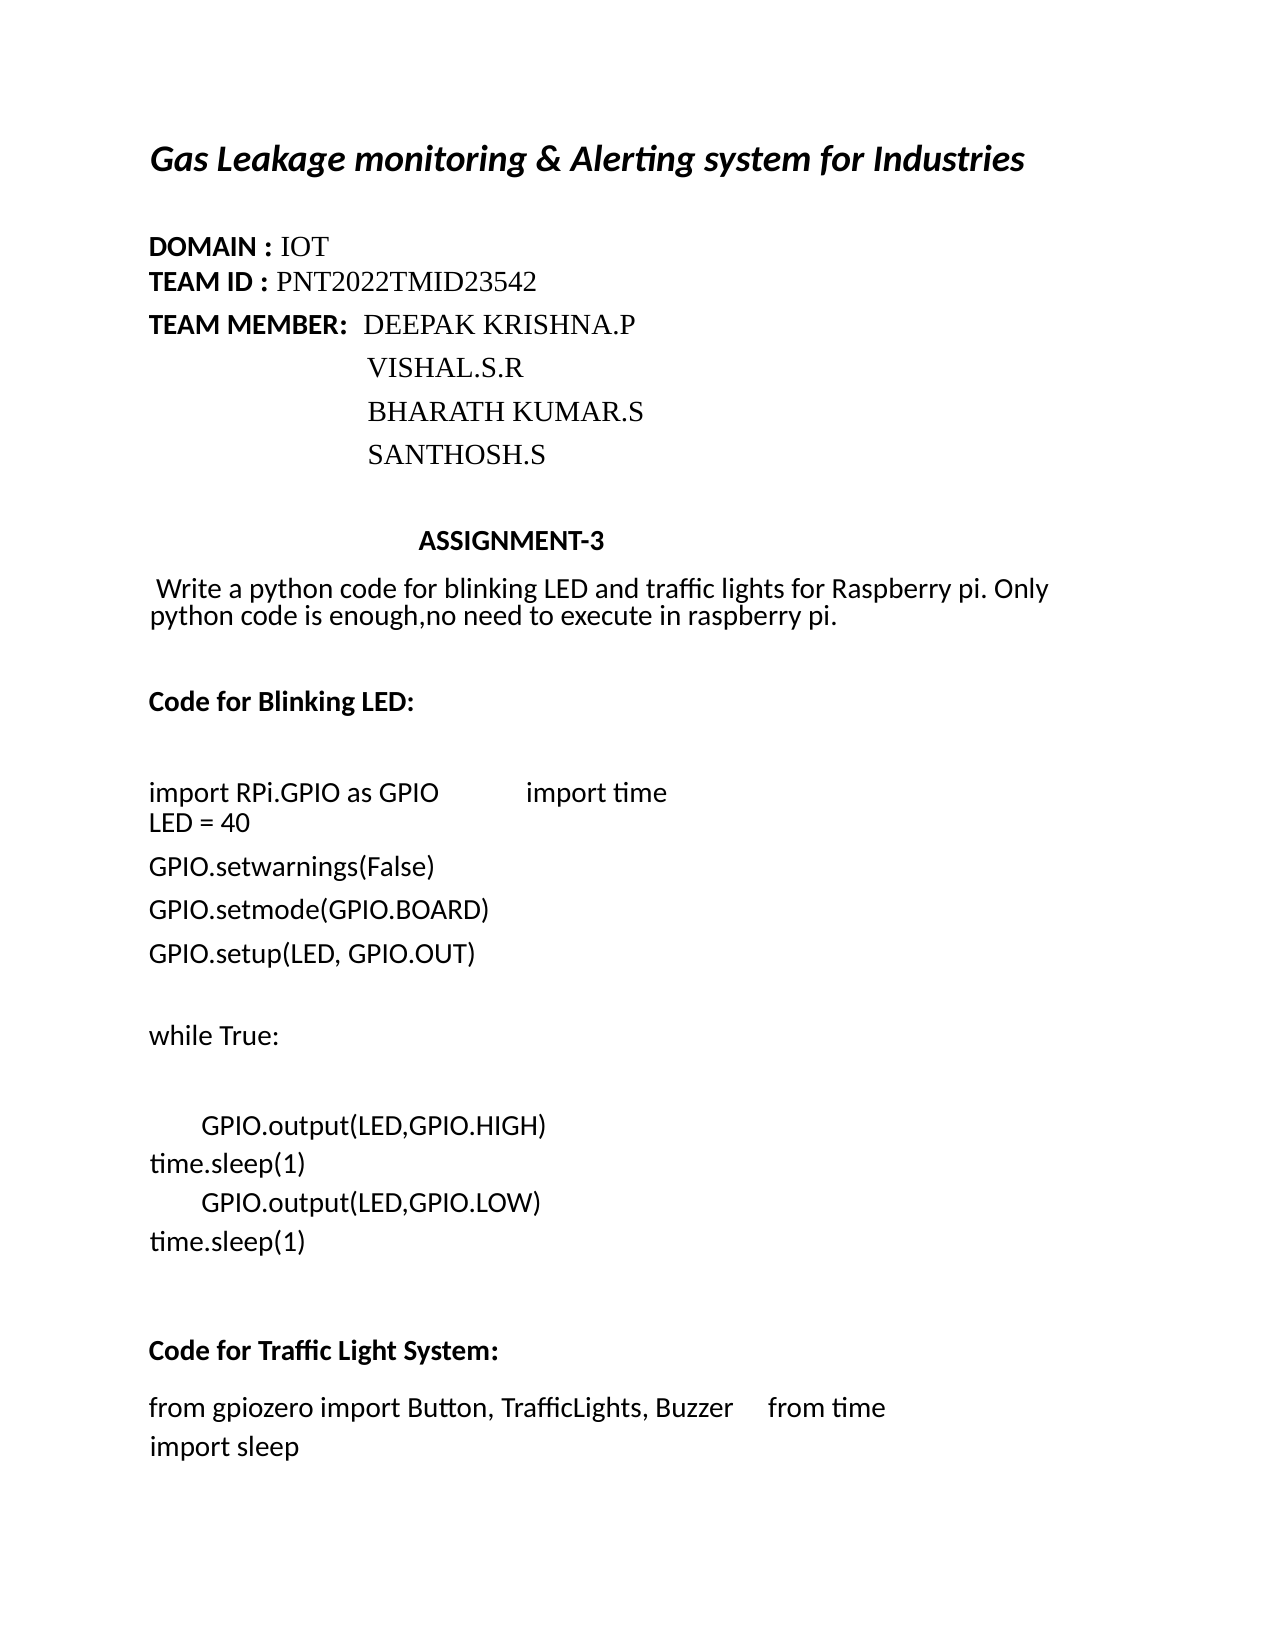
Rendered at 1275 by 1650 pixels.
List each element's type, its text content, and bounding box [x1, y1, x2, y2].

text from gpiozero import Button, TrafficLights, Buzzer from time import sleep [148, 1387, 905, 1464]
text GPIO.setwarnings(False) [148, 855, 682, 882]
text while True: [148, 1024, 682, 1051]
text VISHAL.S.R [148, 356, 1125, 383]
text import RPi.GPIO as GPIO import time [148, 772, 682, 810]
text TEAM MEMBER: DEEPAK KRISHNA.P [148, 313, 1125, 340]
text GPIO.output(LED,GPIO.HIGH) time.sleep(1) [148, 1104, 682, 1181]
text DOMAIN : IOT [148, 235, 1125, 262]
text ASSIGNMENT-3 [148, 529, 1125, 556]
text GPIO.output(LED,GPIO.LOW) time.sleep(1) [148, 1182, 682, 1259]
text BHARATH KUMAR.S [148, 399, 1125, 426]
text Code for Traffic Light System: [148, 1339, 1125, 1366]
text Gas Leakage monitoring & Alerting system for Industries [150, 150, 1125, 177]
text TEAM ID : PNT2022TMID23542 [148, 270, 1125, 297]
text Code for Blinking LED: [148, 690, 1125, 717]
text Write a python code for blinking LED and traffic lights for Raspberry pi. Only python code is enough,no need to execute in raspberry pi. [148, 577, 1125, 631]
text GPIO.setup(LED, GPIO.OUT) [148, 942, 1125, 969]
text LED = 40 [148, 811, 1125, 838]
text SANTHOSH.S [148, 443, 1125, 469]
text GPIO.setmode(GPIO.BOARD) [148, 898, 1125, 925]
